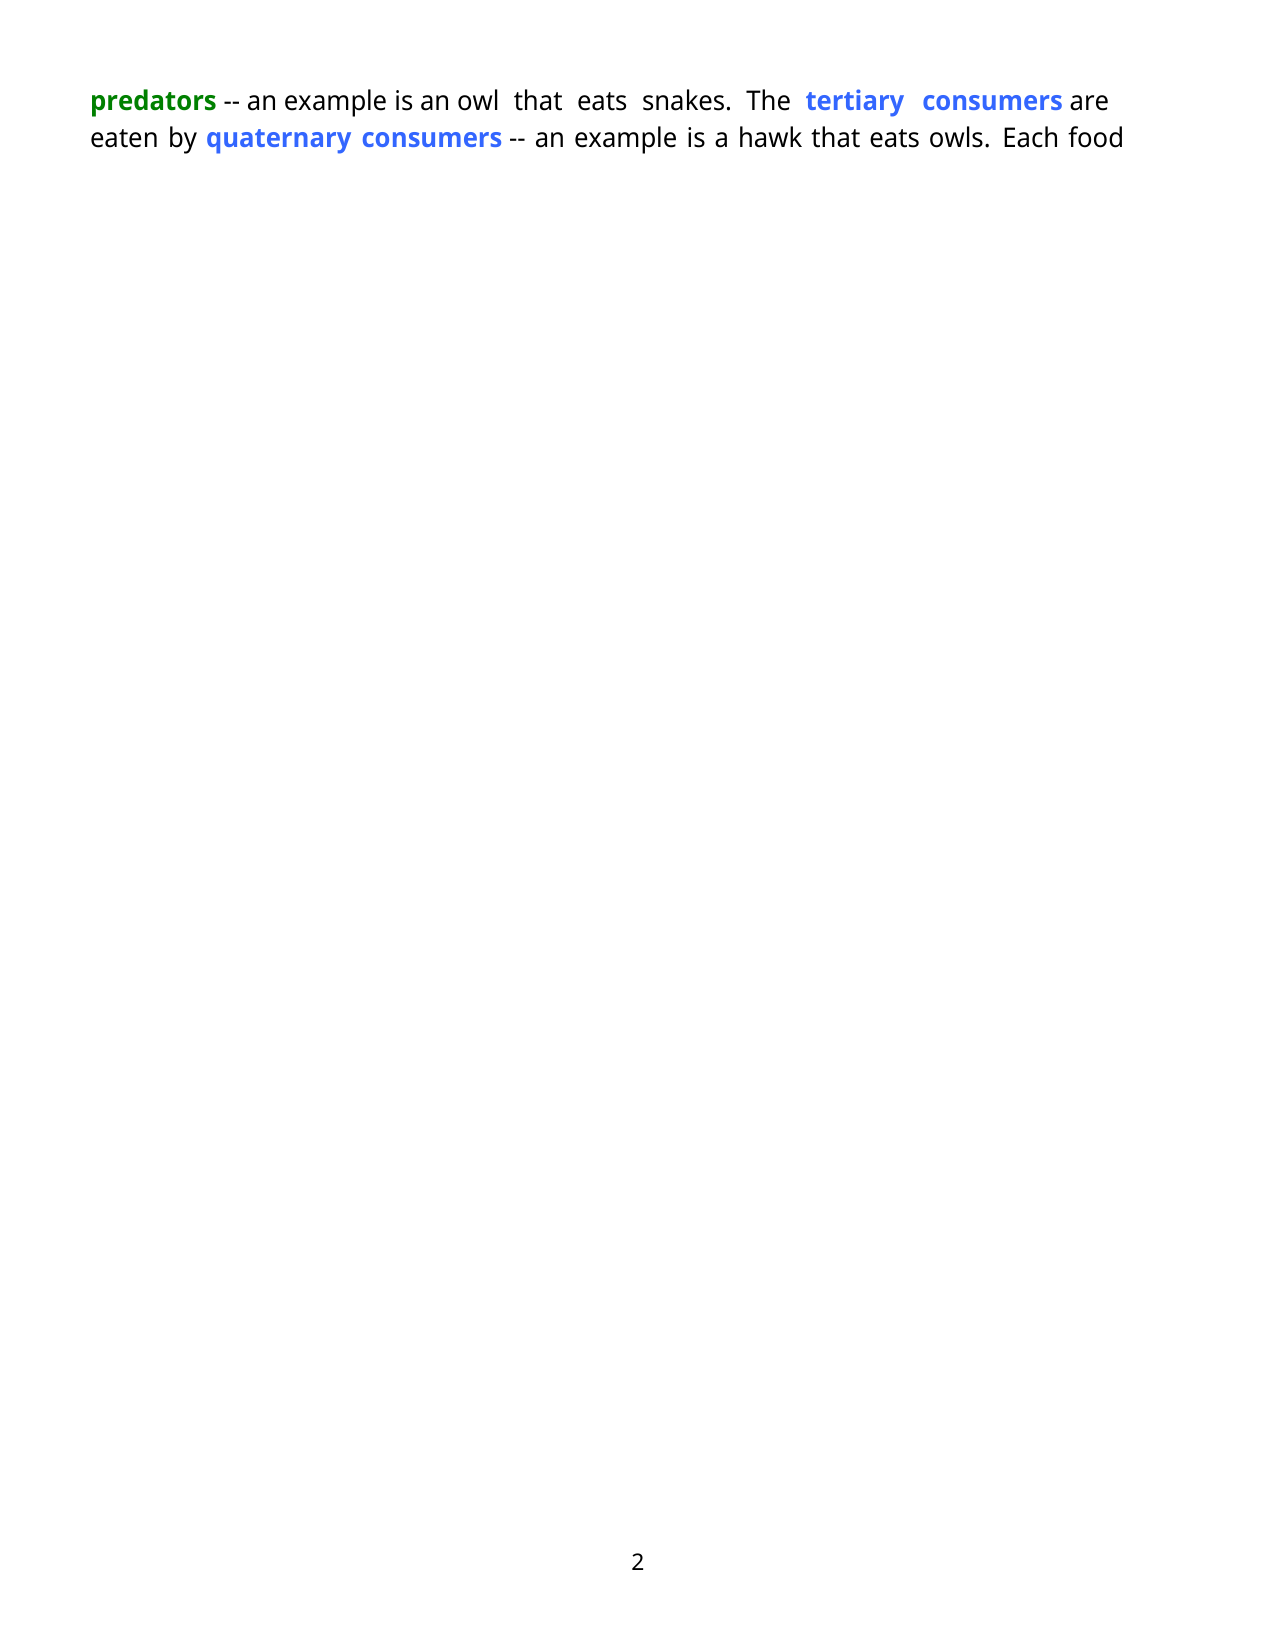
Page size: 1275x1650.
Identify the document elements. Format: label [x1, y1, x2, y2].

text [90, 81, 1164, 155]
